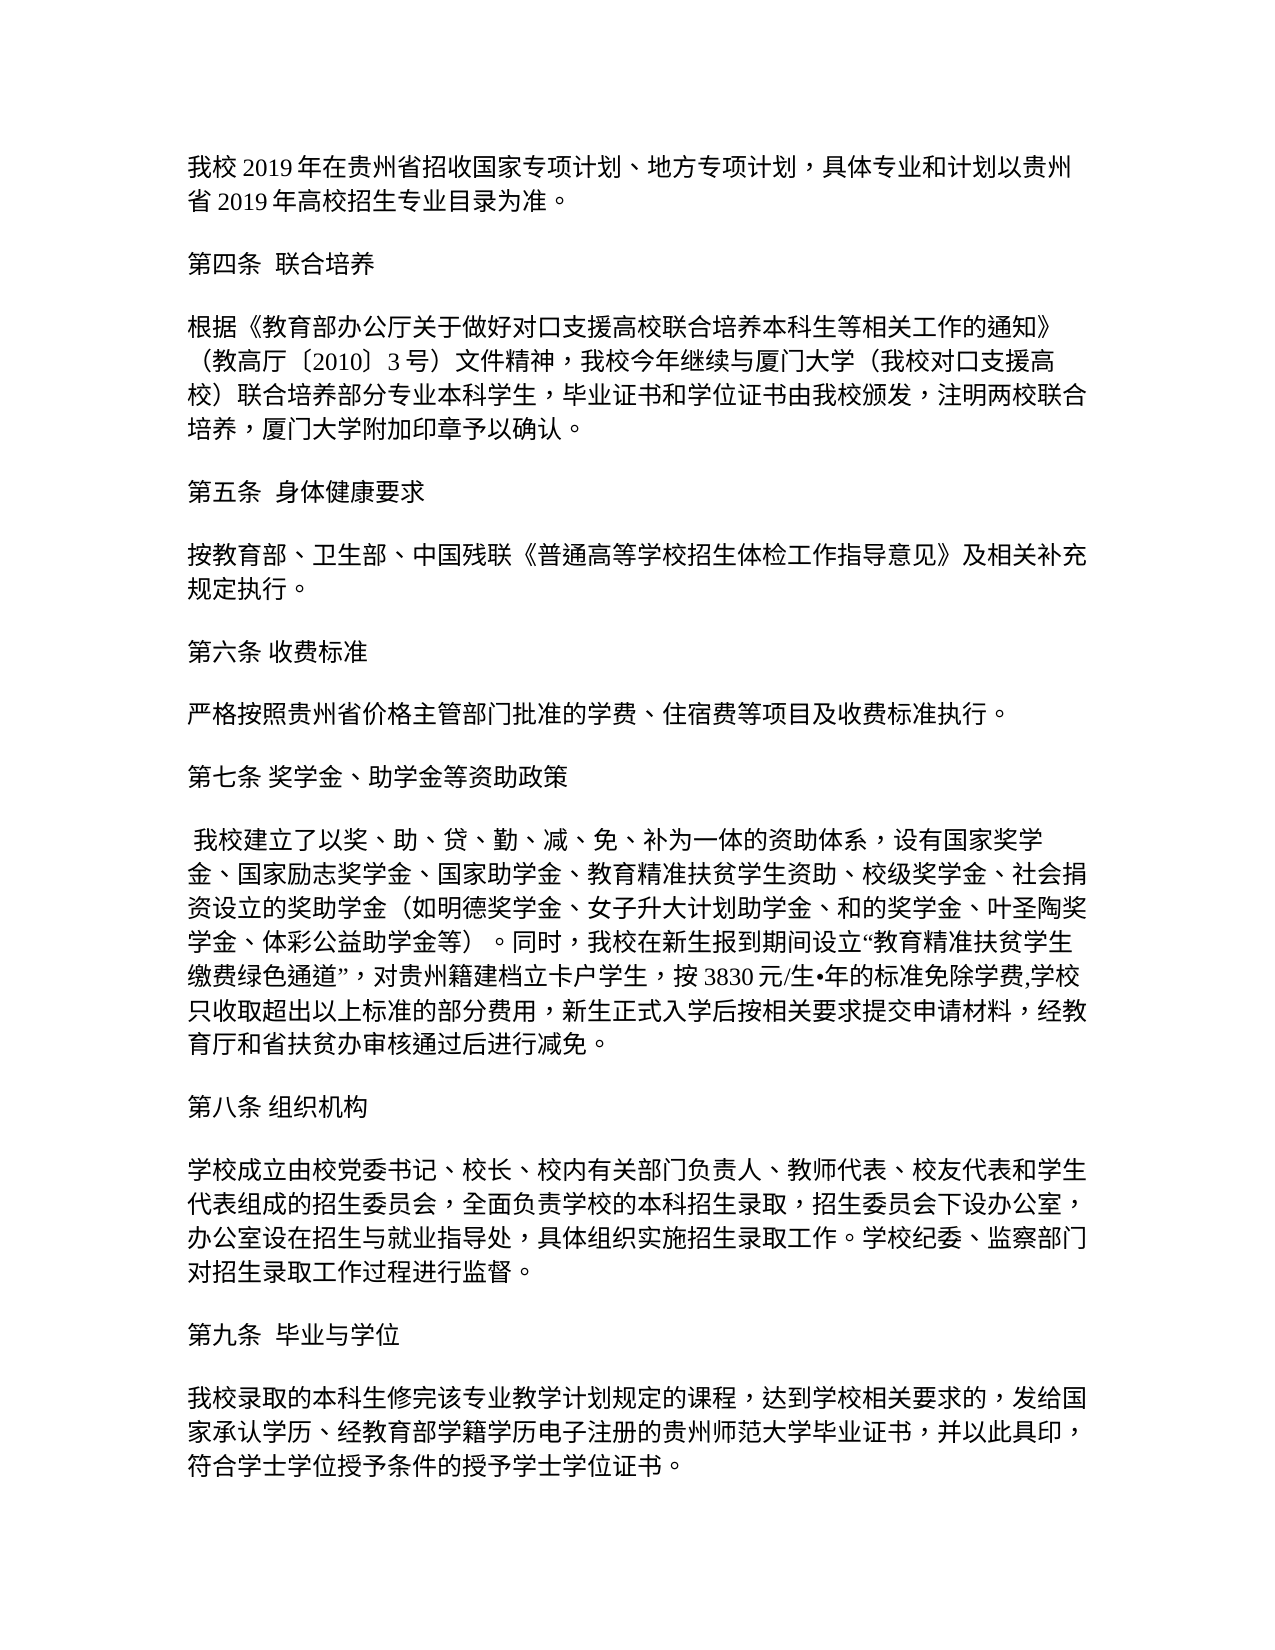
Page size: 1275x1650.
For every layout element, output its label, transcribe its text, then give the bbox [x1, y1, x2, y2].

text 我校录取的本科生修完该专业教学计划规定的课程，达到学校相关要求的，发给国家承认学历、经教育部学籍学历电子注册的贵州师范大学毕业证书，并以此具印，符合学士学位授予条件的授予学士学位证书。 [187, 1381, 1087, 1483]
text 第六条 收费标准 [187, 634, 1087, 668]
text 我校2019年在贵州省招收国家专项计划、地方专项计划，具体专业和计划以贵州省2019年高校招生专业目录为准。 [187, 150, 1087, 218]
text 第五条 身体健康要求 [187, 475, 1087, 509]
text 根据《教育部办公厅关于做好对口支援高校联合培养本科生等相关工作的通知》（教高厅〔2010〕3号）文件精神，我校今年继续与厦门大学（我校对口支援高校）联合培养部分专业本科学生，毕业证书和学位证书由我校颁发，注明两校联合培养，厦门大学附加印章予以确认。 [187, 310, 1087, 446]
text 严格按照贵州省价格主管部门批准的学费、住宿费等项目及收费标准执行。 [187, 697, 1087, 731]
text 我校建立了以奖、助、贷、勤、减、免、补为一体的资助体系，设有国家奖学金、国家励志奖学金、国家助学金、教育精准扶贫学生资助、校级奖学金、社会捐资设立的奖助学金（如明德奖学金、女子升大计划助学金、和的奖学金、叶圣陶奖学金、体彩公益助学金等）。同时，我校在新生报到期间设立“教育精准扶贫学生缴费绿色通道”，对贵州籍建档立卡户学生，按3830元/生•年的标准免除学费,学校只收取超出以上标准的部分费用，新生正式入学后按相关要求提交申请材料，经教育厅和省扶贫办审核通过后进行减免。 [187, 823, 1087, 1061]
text 第四条 联合培养 [187, 247, 1087, 281]
text 第九条 毕业与学位 [187, 1318, 1087, 1352]
text 学校成立由校党委书记、校长、校内有关部门负责人、教师代表、校友代表和学生代表组成的招生委员会，全面负责学校的本科招生录取，招生委员会下设办公室，办公室设在招生与就业指导处，具体组织实施招生录取工作。学校纪委、监察部门对招生录取工作过程进行监督。 [187, 1153, 1087, 1289]
text 第八条 组织机构 [187, 1090, 1087, 1124]
text 第七条 奖学金、助学金等资助政策 [187, 760, 1087, 794]
text 按教育部、卫生部、中国残联《普通高等学校招生体检工作指导意见》及相关补充规定执行。 [187, 537, 1087, 606]
